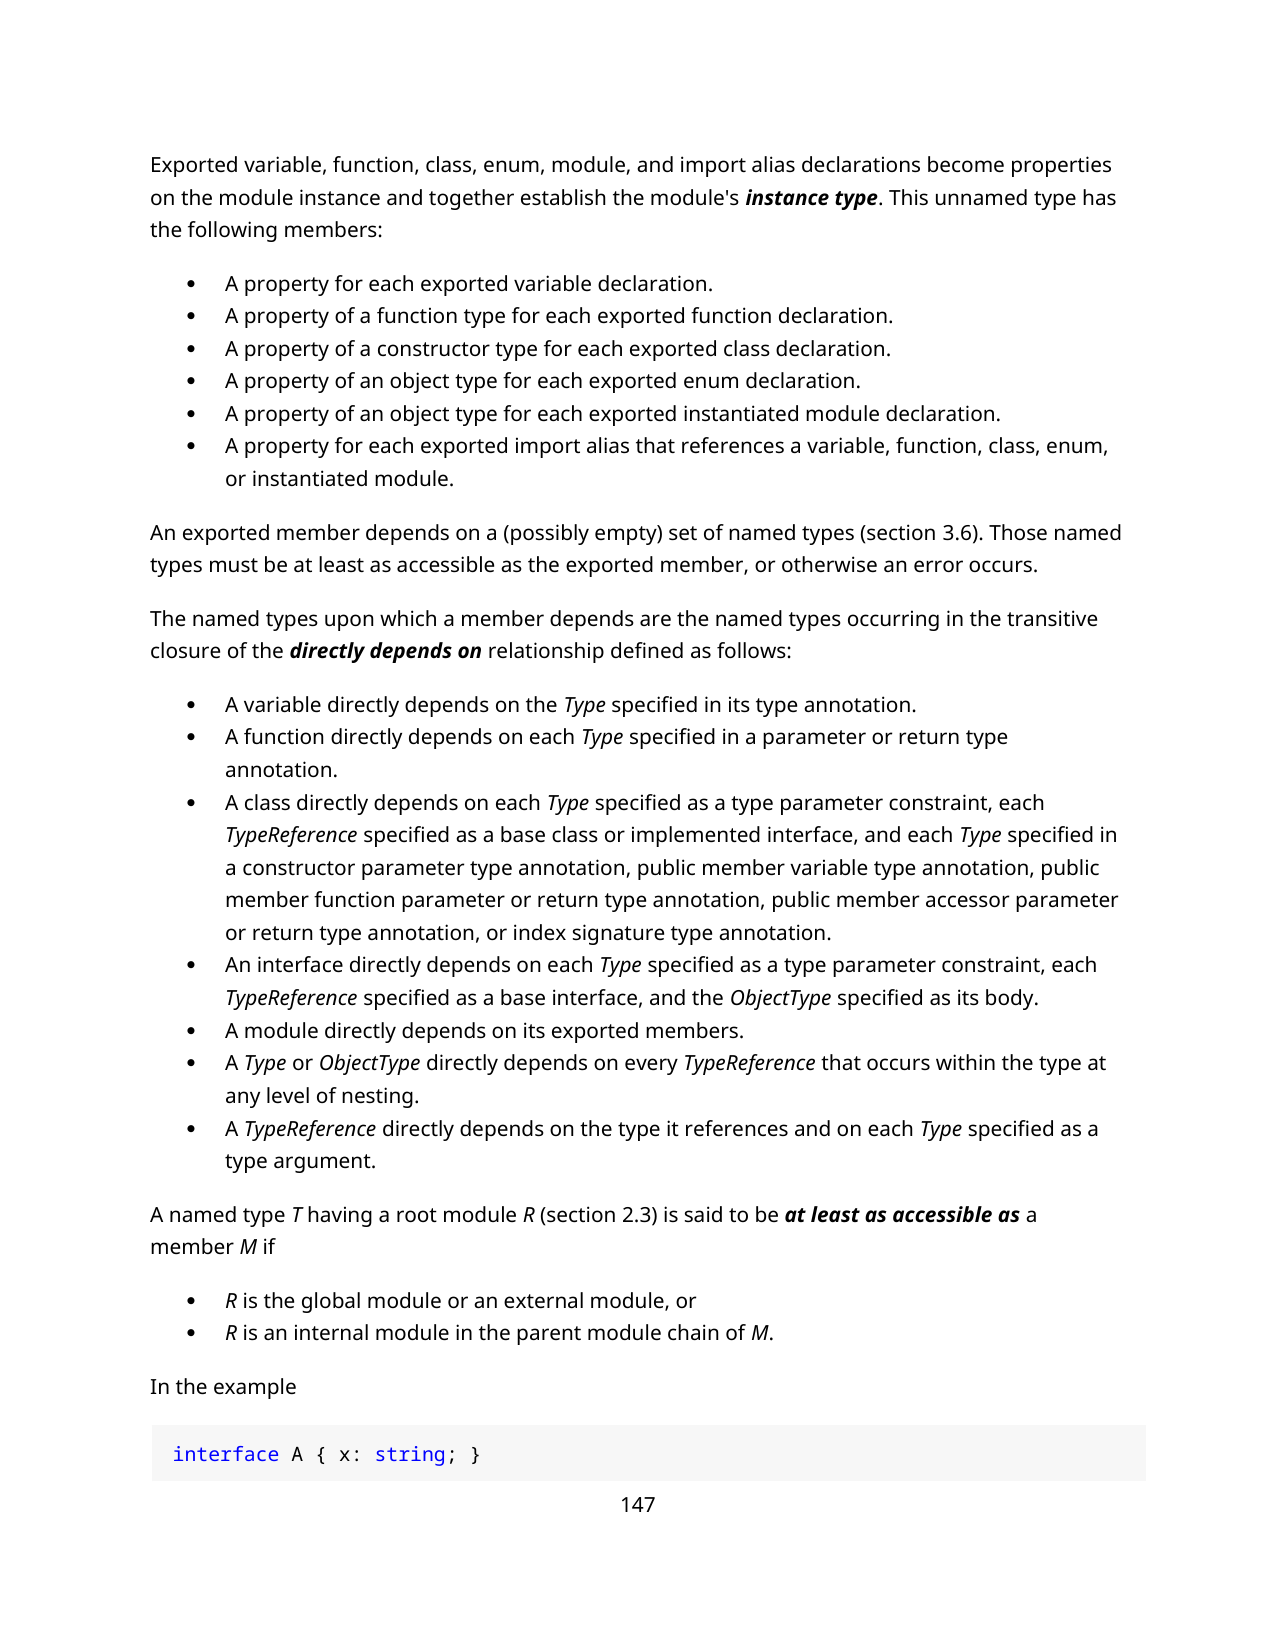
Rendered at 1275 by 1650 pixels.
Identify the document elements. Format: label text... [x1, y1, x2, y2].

list A Type or ObjectType directly depends on every TypeReference that occurs within the type at any level of nesting. [187, 1048, 1125, 1109]
list A property of a function type for each exported function declaration. [187, 301, 1125, 330]
list A property of a constructor type for each exported class declaration. [187, 334, 1125, 362]
text interface A { x: string; } [164, 1438, 1133, 1469]
list A module directly depends on its exported members. [187, 1016, 1125, 1044]
list A class directly depends on each Type specified as a type parameter constraint, each TypeReference specified as a base class or implemented interface, and each Type specified in a constructor parameter type annotation, public member variable type annotation, public member function parameter or return type annotation, public member accessor parameter or return type annotation, or index signature type annotation. [187, 788, 1125, 946]
text The named types upon which a member depends are the named types occurring in the transitive closure of the directly depends on relationship defined as follows: [150, 604, 1125, 665]
list A TypeReference directly depends on the type it references and on each Type specified as a type argument. [187, 1114, 1125, 1175]
list R is the global module or an external module, or [187, 1286, 1125, 1314]
text An exported member depends on a (possibly empty) set of named types (section 3.6). Those named types must be at least as accessible as the exported member, or otherwise an error occurs. [150, 518, 1125, 579]
list A property for each exported import alias that references a variable, function, class, enum, or instantiated module. [187, 432, 1125, 493]
list A function directly depends on each Type specified in a parameter or return type annotation. [187, 722, 1125, 783]
list R is an internal module in the parent module chain of M. [187, 1318, 1125, 1347]
list A property for each exported variable declaration. [187, 269, 1125, 297]
list A variable directly depends on the Type specified in its type annotation. [187, 690, 1125, 718]
list An interface directly depends on each Type specified as a type parameter constraint, each TypeReference specified as a base interface, and the ObjectType specified as its body. [187, 951, 1125, 1012]
text Exported variable, function, class, enum, module, and import alias declarations become properties on the module instance and together establish the module's instance type. This unnamed type has the following members: [150, 150, 1125, 244]
list A property of an object type for each exported instantiated module declaration. [187, 399, 1125, 427]
text In the example [150, 1372, 1125, 1400]
text A named type T having a root module R (section 2.3) is said to be at least as accessible as a member M if [150, 1200, 1125, 1261]
list A property of an object type for each exported enum declaration. [187, 366, 1125, 395]
